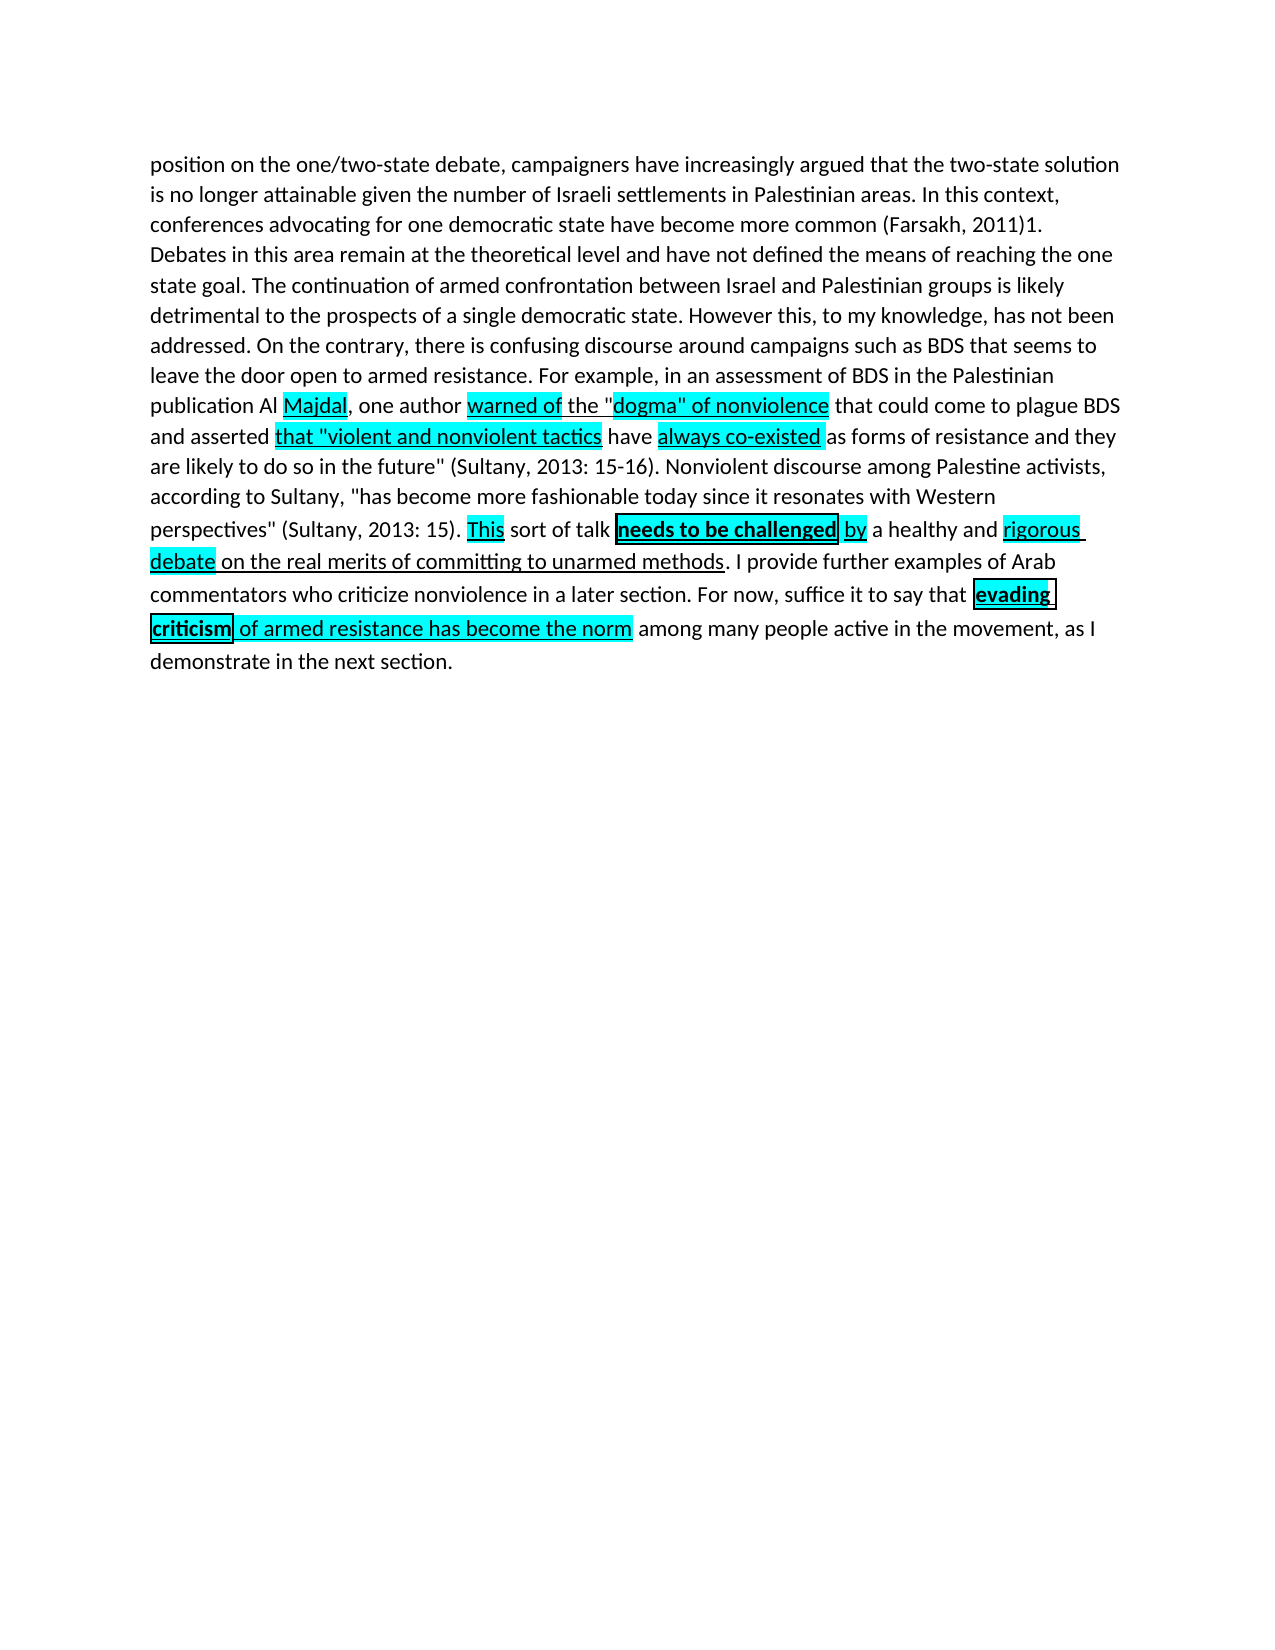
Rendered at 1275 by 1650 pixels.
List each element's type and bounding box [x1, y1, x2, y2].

text [150, 150, 1125, 675]
